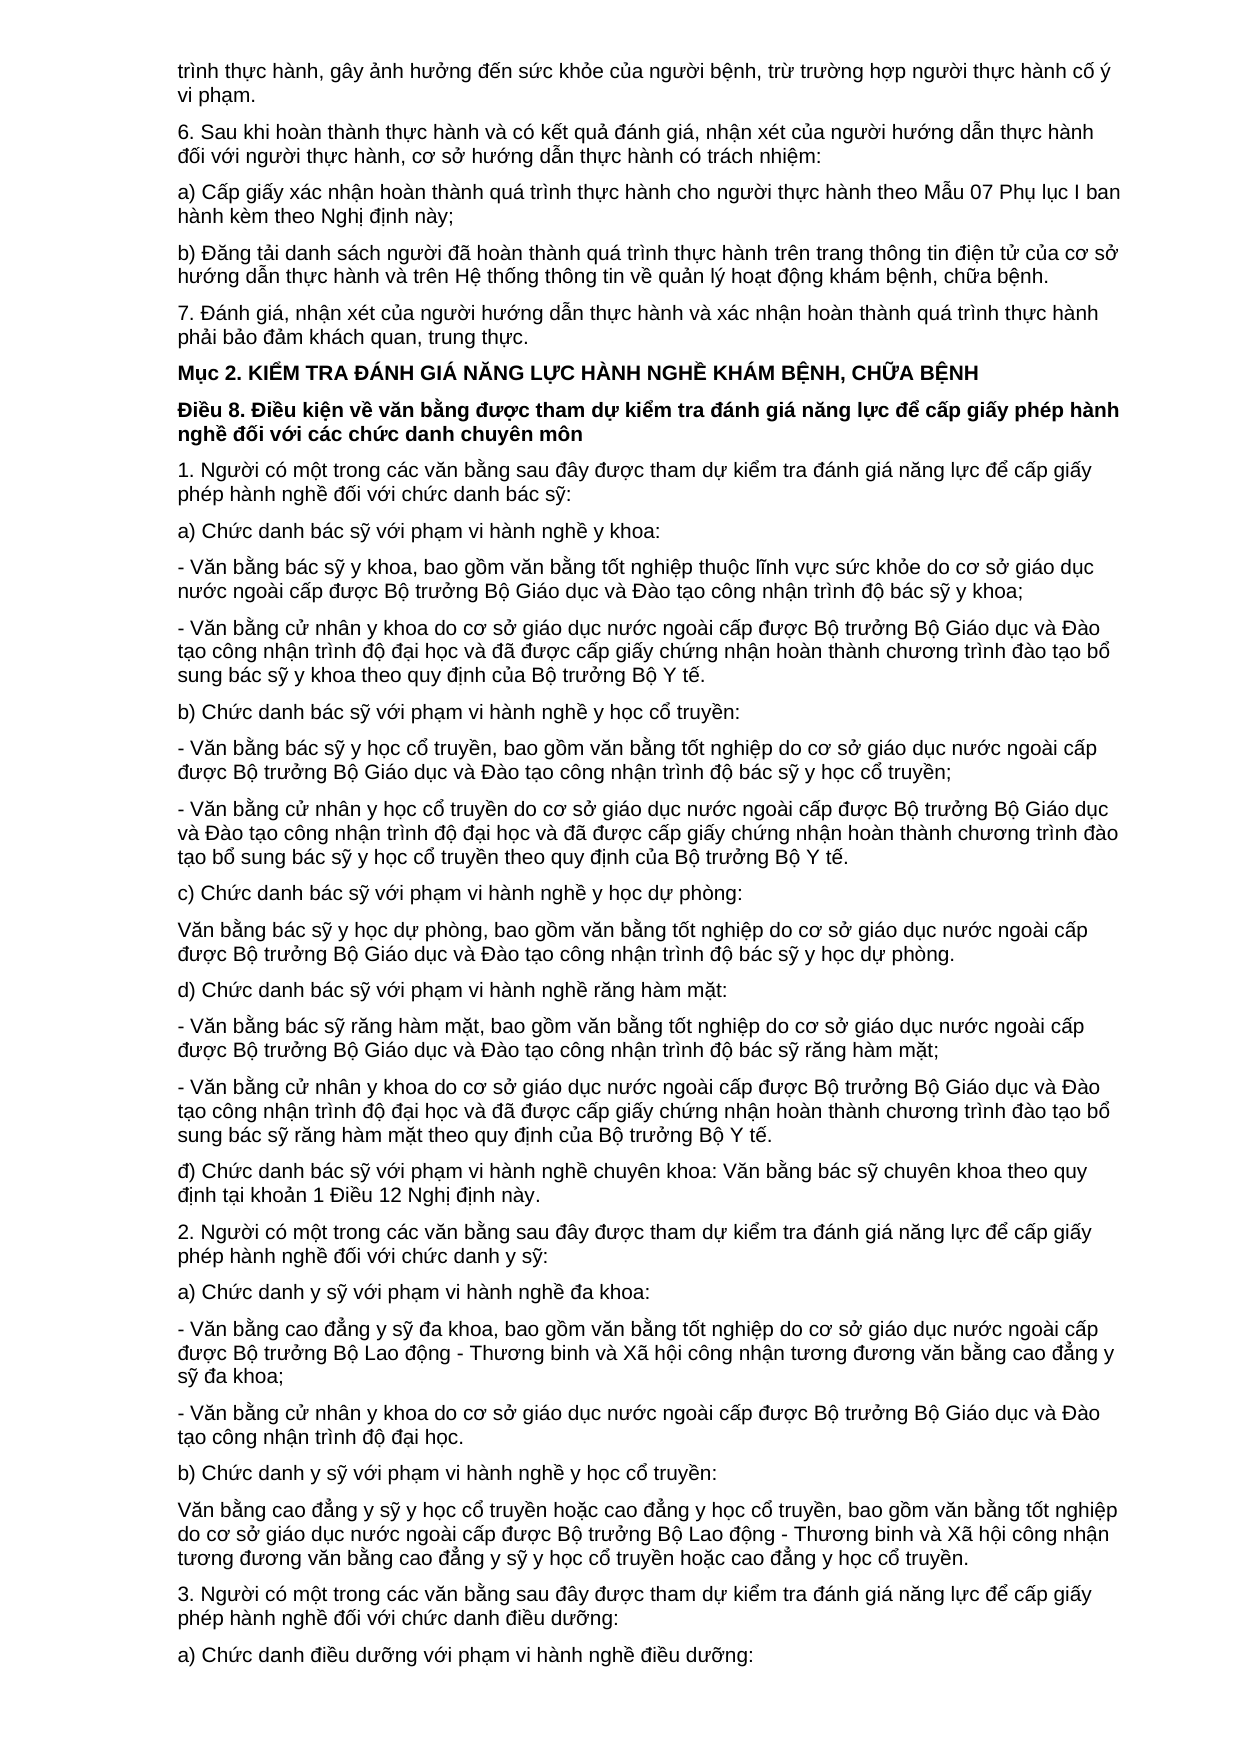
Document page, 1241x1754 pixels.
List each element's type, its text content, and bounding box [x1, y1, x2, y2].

text Văn bằng cao đẳng y sỹ y học cổ truyền hoặc cao đẳng y học cổ truyền, bao gồm văn bằng tốt nghiệp do cơ sở giáo dục nước ngoài cấp được Bộ trưởng Bộ Lao động - Thương binh và Xã hội công nhận tương đương văn bằng cao đẳng y sỹ y học cổ truyền hoặc cao đẳng y học cổ truyền. [177, 1498, 1122, 1569]
text - Văn bằng bác sỹ răng hàm mặt, bao gồm văn bằng tốt nghiệp do cơ sở giáo dục nước ngoài cấp được Bộ trưởng Bộ Giáo dục và Đào tạo công nhận trình độ bác sỹ răng hàm mặt; [177, 1014, 1122, 1062]
text d) Chức danh bác sỹ với phạm vi hành nghề răng hàm mặt: [177, 978, 1122, 1002]
text - Văn bằng cao đẳng y sỹ đa khoa, bao gồm văn bằng tốt nghiệp do cơ sở giáo dục nước ngoài cấp được Bộ trưởng Bộ Lao động - Thương binh và Xã hội công nhận tương đương văn bằng cao đẳng y sỹ đa khoa; [177, 1316, 1122, 1388]
text - Văn bằng bác sỹ y học cổ truyền, bao gồm văn bằng tốt nghiệp do cơ sở giáo dục nước ngoài cấp được Bộ trưởng Bộ Giáo dục và Đào tạo công nhận trình độ bác sỹ y học cổ truyền; [177, 736, 1122, 784]
text b) Đăng tải danh sách người đã hoàn thành quá trình thực hành trên trang thông tin điện tử của cơ sở hướng dẫn thực hành và trên Hệ thống thông tin về quản lý hoạt động khám bệnh, chữa bệnh. [177, 240, 1122, 288]
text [177, 59, 1122, 107]
text - Văn bằng cử nhân y khoa do cơ sở giáo dục nước ngoài cấp được Bộ trưởng Bộ Giáo dục và Đào tạo công nhận trình độ đại học. [177, 1401, 1122, 1449]
text a) Chức danh bác sỹ với phạm vi hành nghề y khoa: [177, 518, 1122, 542]
text a) Chức danh y sỹ với phạm vi hành nghề đa khoa: [177, 1280, 1122, 1304]
text - Văn bằng cử nhân y khoa do cơ sở giáo dục nước ngoài cấp được Bộ trưởng Bộ Giáo dục và Đào tạo công nhận trình độ đại học và đã được cấp giấy chứng nhận hoàn thành chương trình đào tạo bổ sung bác sỹ răng hàm mặt theo quy định của Bộ trưởng Bộ Y tế. [177, 1075, 1122, 1147]
text 7. Đánh giá, nhận xét của người hướng dẫn thực hành và xác nhận hoàn thành quá trình thực hành phải bảo đảm khách quan, trung thực. [177, 301, 1122, 349]
text 3. Người có một trong các văn bằng sau đây được tham dự kiểm tra đánh giá năng lực để cấp giấy phép hành nghề đối với chức danh điều dưỡng: [177, 1582, 1122, 1630]
text Mục 2. KIỂM TRA ĐÁNH GIÁ NĂNG LỰC HÀNH NGHỀ KHÁM BỆNH, CHỮA BỆNH [177, 361, 1122, 385]
text c) Chức danh bác sỹ với phạm vi hành nghề y học dự phòng: [177, 881, 1122, 905]
text 1. Người có một trong các văn bằng sau đây được tham dự kiểm tra đánh giá năng lực để cấp giấy phép hành nghề đối với chức danh bác sỹ: [177, 458, 1122, 506]
text Văn bằng bác sỹ y học dự phòng, bao gồm văn bằng tốt nghiệp do cơ sở giáo dục nước ngoài cấp được Bộ trưởng Bộ Giáo dục và Đào tạo công nhận trình độ bác sỹ y học dự phòng. [177, 917, 1122, 965]
text Điều 8. Điều kiện về văn bằng được tham dự kiểm tra đánh giá năng lực để cấp giấy phép hành nghề đối với các chức danh chuyên môn [177, 398, 1122, 446]
text b) Chức danh y sỹ với phạm vi hành nghề y học cổ truyền: [177, 1461, 1122, 1485]
text - Văn bằng cử nhân y học cổ truyền do cơ sở giáo dục nước ngoài cấp được Bộ trưởng Bộ Giáo dục và Đào tạo công nhận trình độ đại học và đã được cấp giấy chứng nhận hoàn thành chương trình đào tạo bổ sung bác sỹ y học cổ truyền theo quy định của Bộ trưởng Bộ Y tế. [177, 797, 1122, 868]
text 6. Sau khi hoàn thành thực hành và có kết quả đánh giá, nhận xét của người hướng dẫn thực hành đối với người thực hành, cơ sở hướng dẫn thực hành có trách nhiệm: [177, 119, 1122, 167]
text b) Chức danh bác sỹ với phạm vi hành nghề y học cổ truyền: [177, 700, 1122, 724]
text a) Cấp giấy xác nhận hoàn thành quá trình thực hành cho người thực hành theo Mẫu 07 Phụ lục I ban hành kèm theo Nghị định này; [177, 180, 1122, 228]
text 2. Người có một trong các văn bằng sau đây được tham dự kiểm tra đánh giá năng lực để cấp giấy phép hành nghề đối với chức danh y sỹ: [177, 1219, 1122, 1267]
text đ) Chức danh bác sỹ với phạm vi hành nghề chuyên khoa: Văn bằng bác sỹ chuyên khoa theo quy định tại khoản 1 Điều 12 Nghị định này. [177, 1159, 1122, 1207]
text a) Chức danh điều dưỡng với phạm vi hành nghề điều dưỡng: [177, 1642, 1122, 1666]
text - Văn bằng bác sỹ y khoa, bao gồm văn bằng tốt nghiệp thuộc lĩnh vực sức khỏe do cơ sở giáo dục nước ngoài cấp được Bộ trưởng Bộ Giáo dục và Đào tạo công nhận trình độ bác sỹ y khoa; [177, 555, 1122, 603]
text - Văn bằng cử nhân y khoa do cơ sở giáo dục nước ngoài cấp được Bộ trưởng Bộ Giáo dục và Đào tạo công nhận trình độ đại học và đã được cấp giấy chứng nhận hoàn thành chương trình đào tạo bổ sung bác sỹ y khoa theo quy định của Bộ trưởng Bộ Y tế. [177, 615, 1122, 687]
